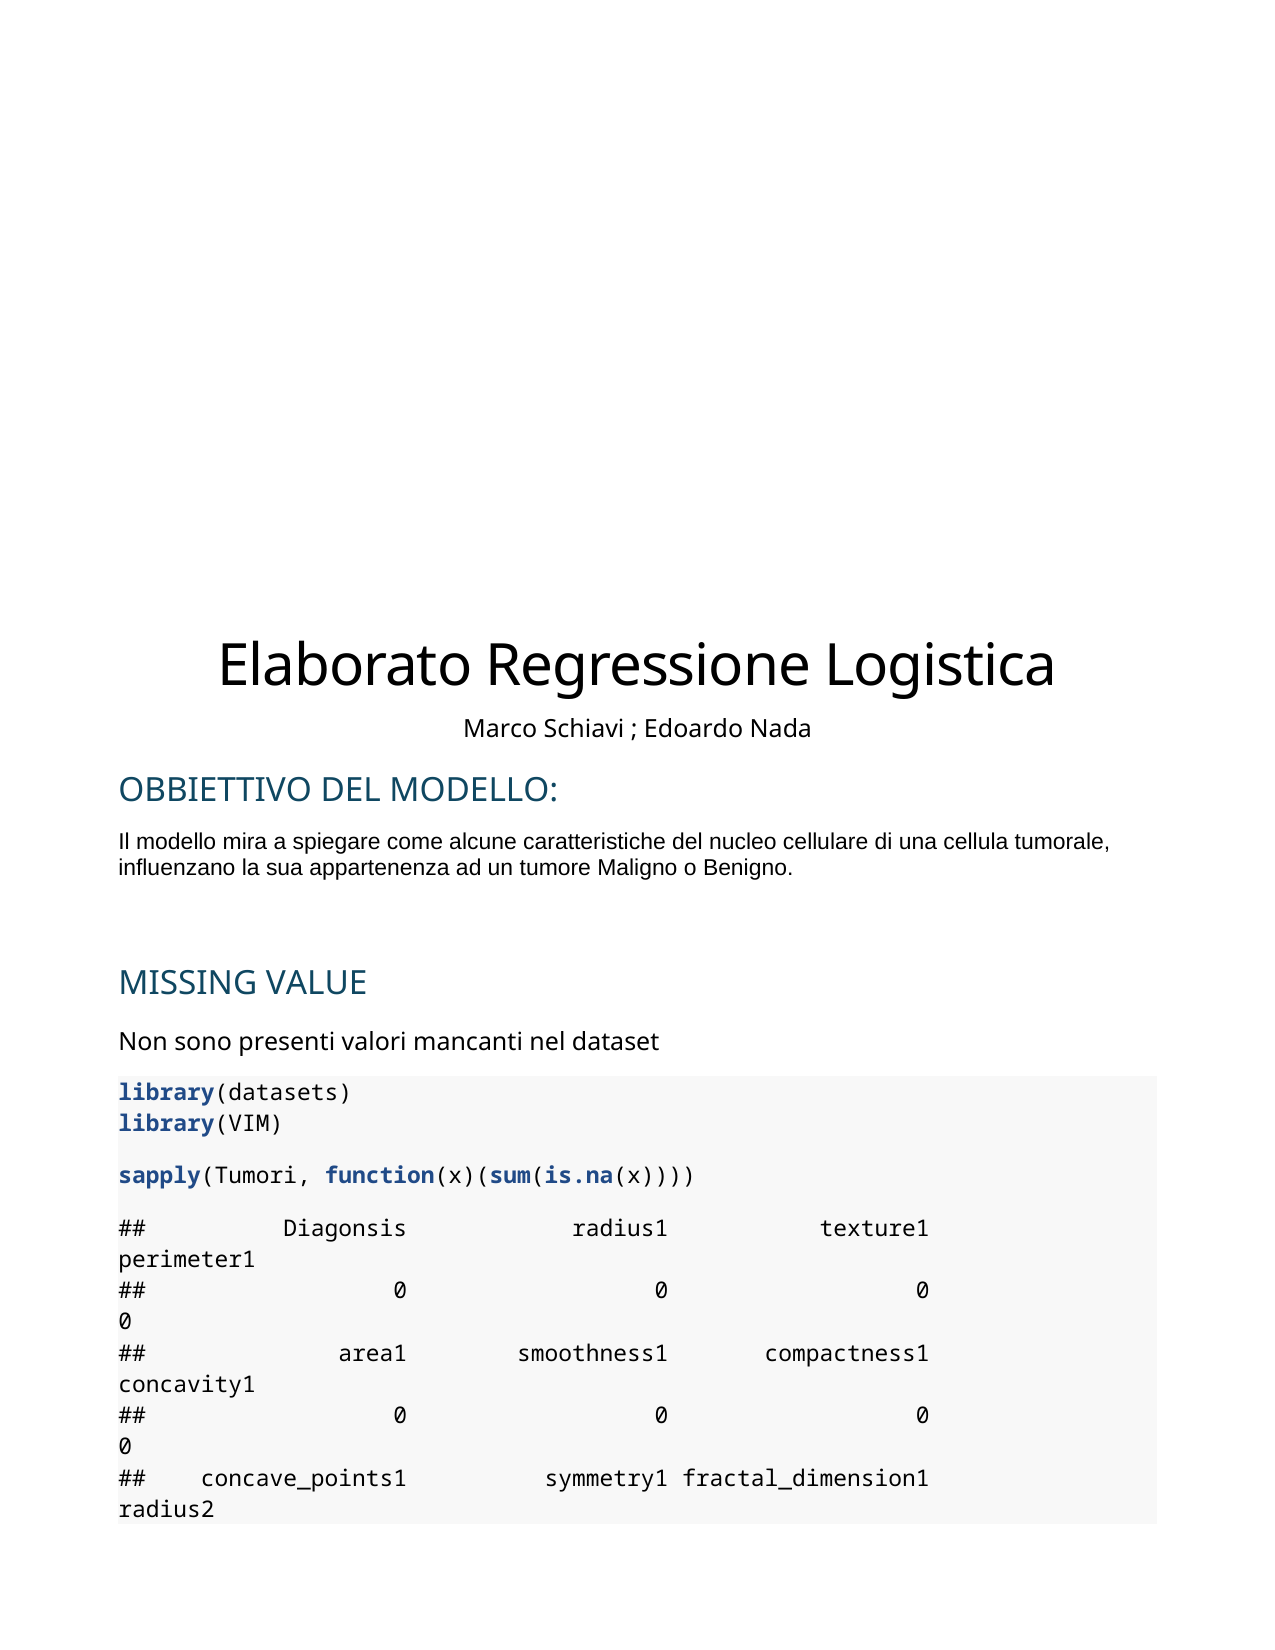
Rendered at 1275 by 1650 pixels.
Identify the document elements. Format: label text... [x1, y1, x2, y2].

text Marco Schiavi ; Edoardo Nada [118, 711, 1157, 745]
subtitle Il modello mira a spiegare come alcune caratteristiche del nucleo cellulare di una cellula tumorale, influenzano la sua appartenenza ad un tumore Maligno o Benigno. [118, 828, 1157, 880]
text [118, 1212, 1157, 1524]
text sapply(Tumori, function(x)(sum(is.na(x)))) [118, 1159, 1157, 1191]
text library(datasets) library(VIM) [118, 1076, 1157, 1139]
subtitle OBBIETTIVO DEL MODELLO: [118, 766, 1157, 811]
subtitle MISSING VALUE [118, 959, 1157, 1004]
title Elaborato Regressione Logistica [118, 623, 1157, 702]
text Non sono presenti valori mancanti nel dataset [118, 1023, 1157, 1057]
